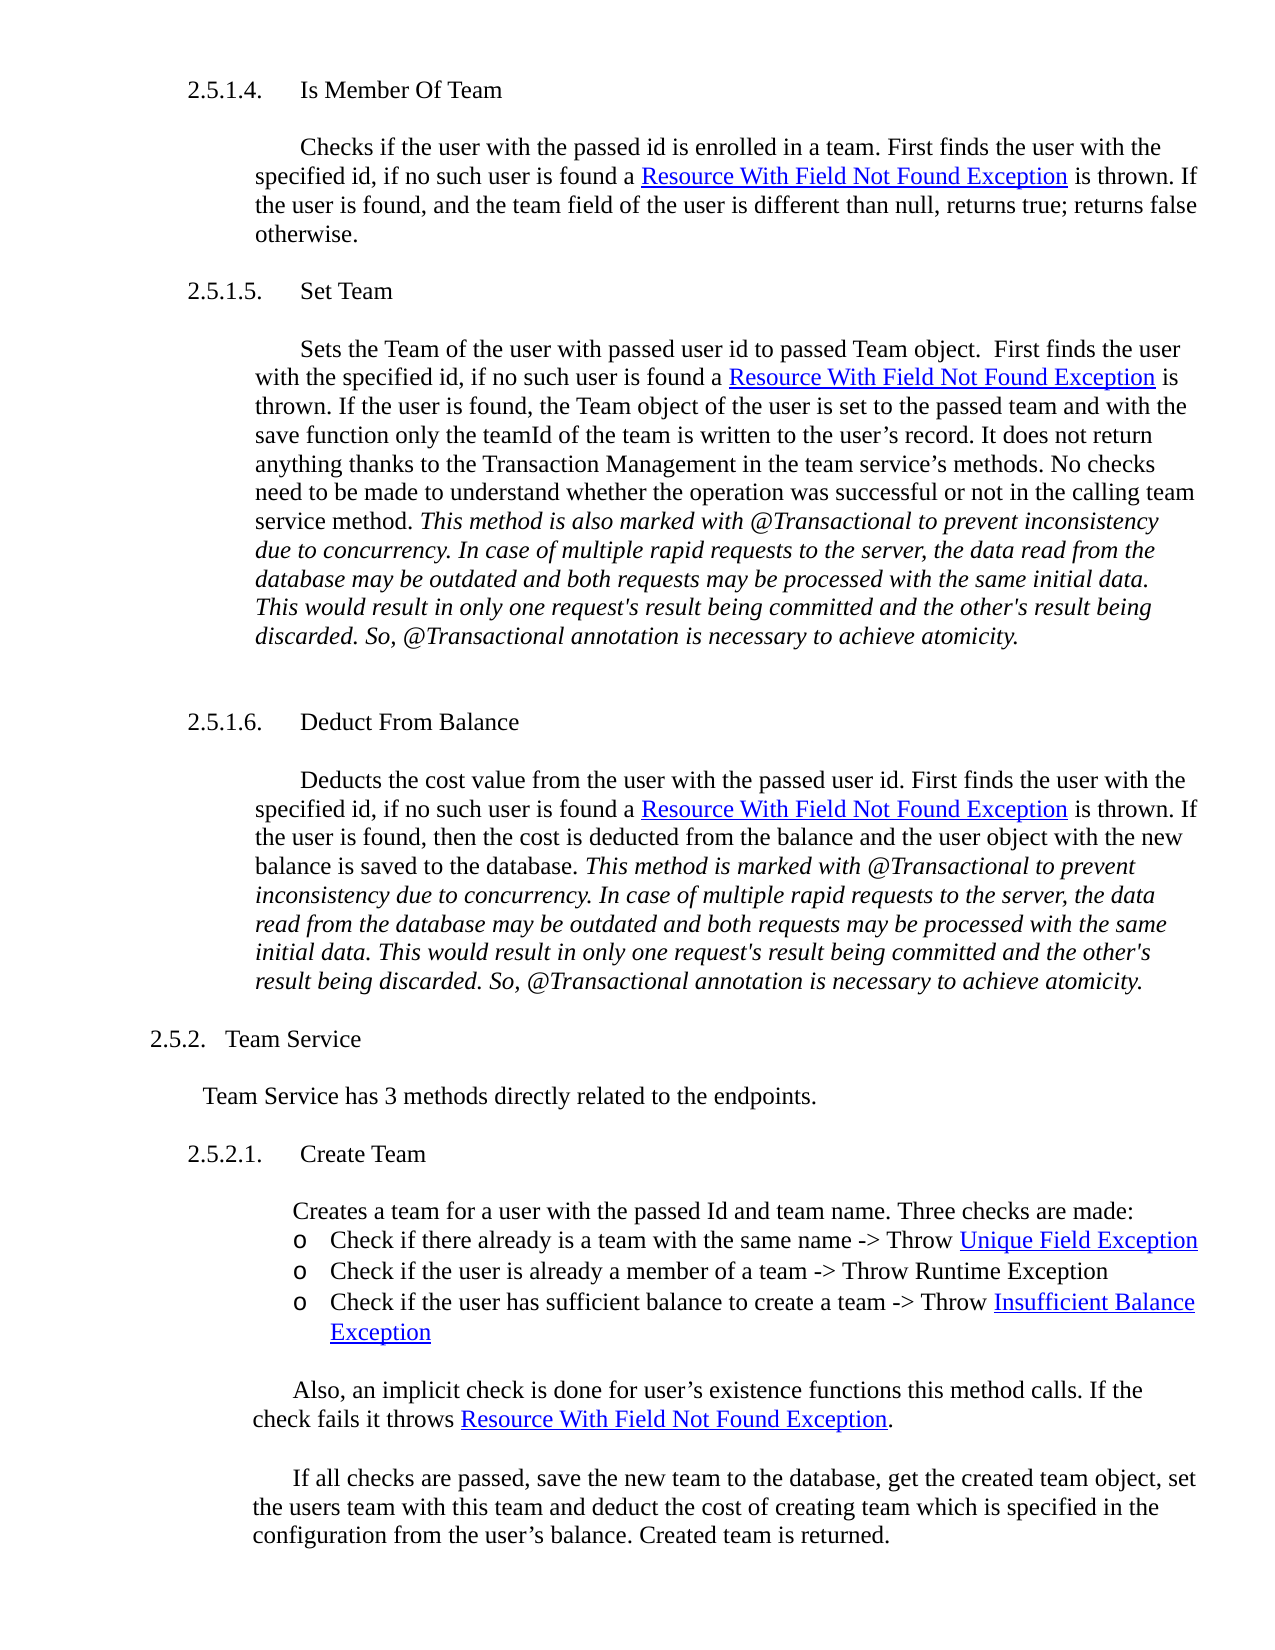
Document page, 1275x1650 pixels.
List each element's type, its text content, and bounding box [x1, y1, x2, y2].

text If all checks are passed, save the new team to the database, get the created team object, set the users team with this team and deduct the cost of creating team which is specified in the configuration from the user’s balance. Created team is returned. [252, 1463, 1200, 1549]
list Check if there already is a team with the same name -> Throw Unique Field Exception [292, 1225, 1200, 1256]
list Is Member Of Team [187, 75, 1200, 104]
list Creates a team for a user with the passed Id and team name. Three checks are made: [255, 1196, 1200, 1225]
list Check if the user has sufficient balance to create a team -> Throw Insufficient Balance Exception [292, 1287, 1200, 1346]
list Set Team [187, 276, 1200, 305]
list Team Service has 3 methods directly related to the endpoints. [202, 1081, 1200, 1110]
list Deduct From Balance [187, 707, 1200, 736]
list Check if the user is already a member of a team -> Throw Runtime Exception [292, 1256, 1200, 1287]
list Create Team [187, 1139, 1200, 1167]
list Deducts the cost value from the user with the passed user id. First finds the user with the specified id, if no such user is found a Resource With Field Not Found Exception is thrown. If the user is found, then the cost is deducted from the balance and the user object with the new balance is saved to the database. This method is marked with @Transactional to prevent inconsistency due to concurrency. In case of multiple rapid requests to the server, the data read from the database may be outdated and both requests may be processed with the same initial data. This would result in only one request's result being committed and the other's result being discarded. So, @Transactional annotation is necessary to achieve atomicity. [255, 765, 1200, 995]
list Checks if the user with the passed id is enrolled in a team. First finds the user with the specified id, if no such user is found a Resource With Field Not Found Exception is thrown. If the user is found, and the team field of the user is different than null, returns true; returns false otherwise. [255, 132, 1200, 247]
list Sets the Team of the user with passed user id to passed Team object. First finds the user with the specified id, if no such user is found a Resource With Field Not Found Exception is thrown. If the user is found, the Team object of the user is set to the passed team and with the save function only the teamId of the team is written to the user’s record. It does not return anything thanks to the Transaction Management in the team service’s methods. No checks need to be made to understand whether the operation was successful or not in the calling team service method. This method is also marked with @Transactional to prevent inconsistency due to concurrency. In case of multiple rapid requests to the server, the data read from the database may be outdated and both requests may be processed with the same initial data. This would result in only one request's result being committed and the other's result being discarded. So, @Transactional annotation is necessary to achieve atomicity. [255, 334, 1200, 650]
list Team Service [150, 1024, 1200, 1052]
text Also, an implicit check is done for user’s existence functions this method calls. If the check fails it throws Resource With Field Not Found Exception. [252, 1375, 1200, 1463]
